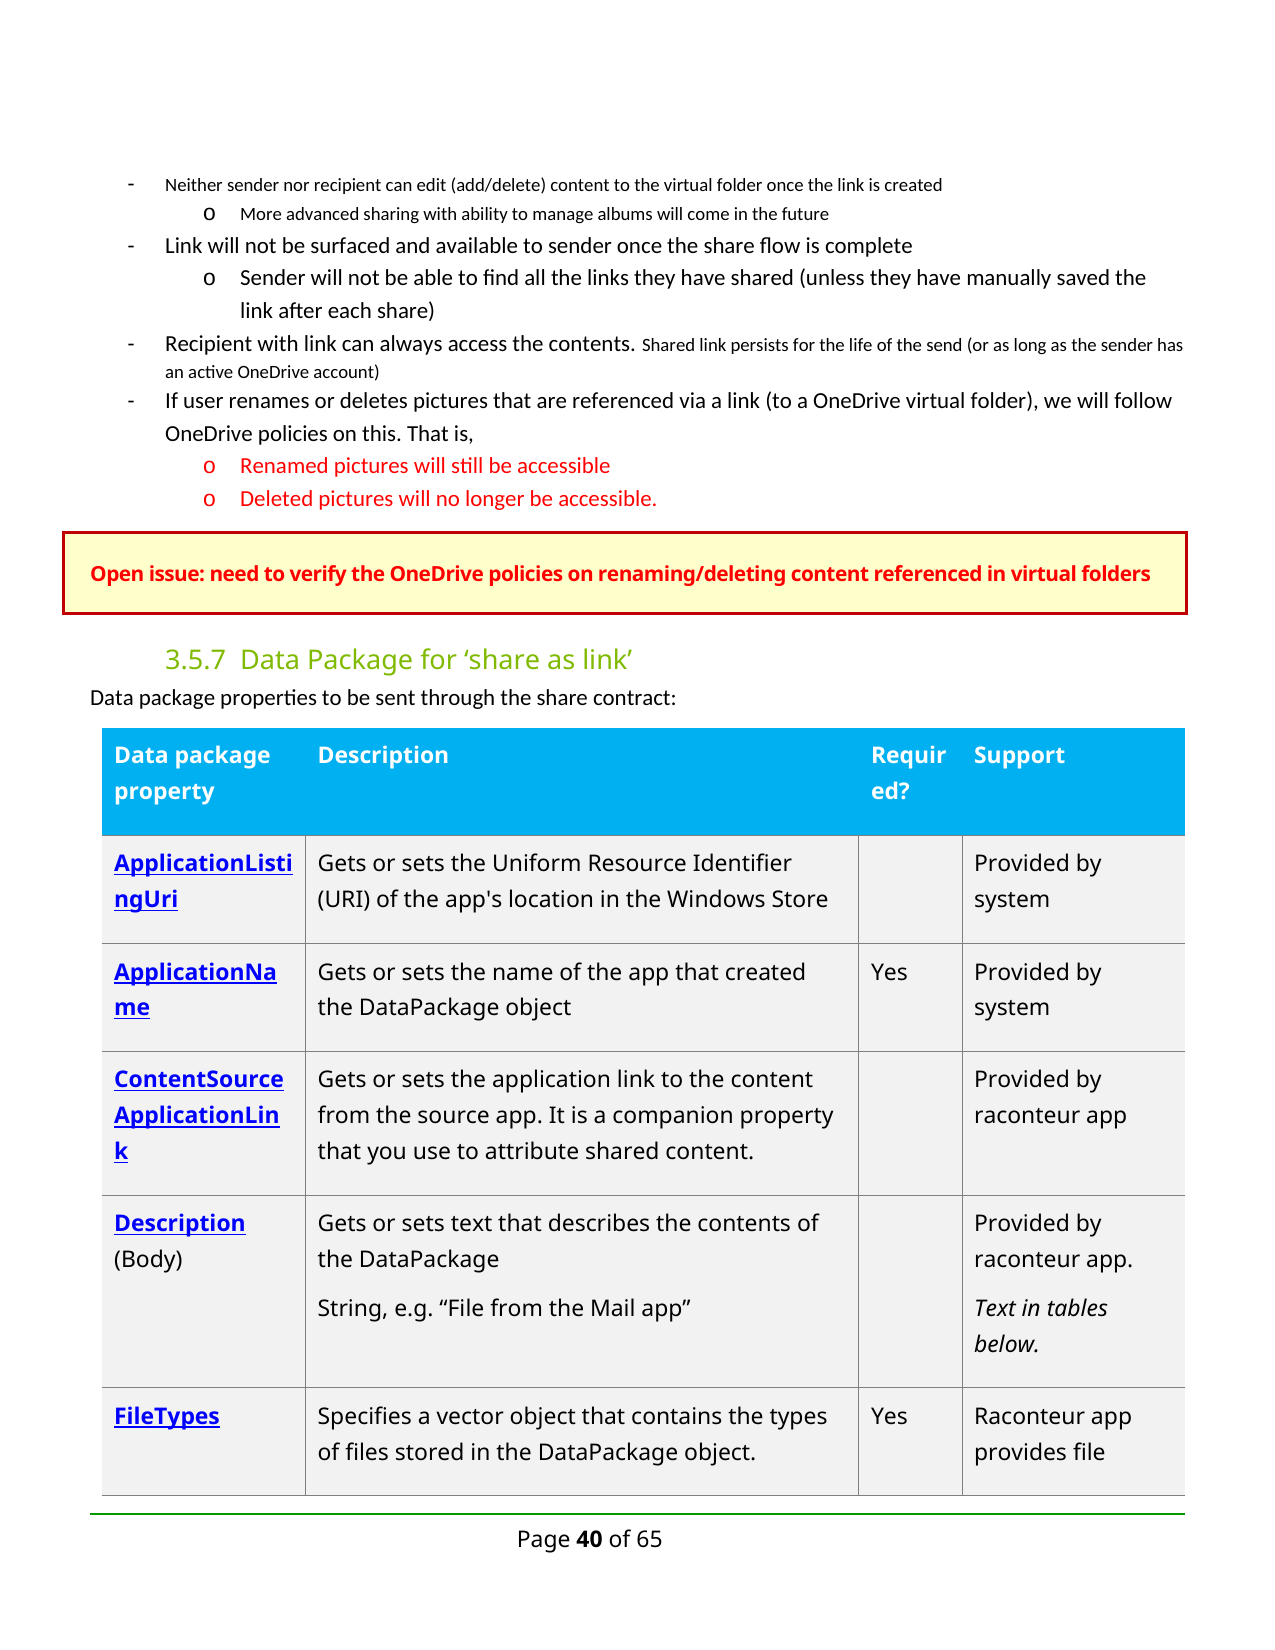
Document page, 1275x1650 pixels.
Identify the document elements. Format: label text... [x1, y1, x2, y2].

table_cell Gets or sets the Uniform Resource Identifier (URI) of the app's location in the Windows Store [306, 836, 858, 943]
list If user renames or deletes pictures that are referenced via a link (to a OneDrive virtual folder), we will follow OneDrive policies on this. That is, [127, 387, 1185, 447]
list Renamed pictures will still be accessible [202, 451, 1185, 480]
list Link will not be surfaced and available to sender once the share flow is complete [127, 231, 1185, 259]
text Open issue: need to verify the OneDrive policies on renaming/deleting content referenced in virtual folders [65, 534, 1185, 612]
table_cell ApplicationListingUri [102, 836, 305, 943]
table_cell Provided by raconteur app. Text in tables below. [963, 1196, 1185, 1387]
table_cell [859, 836, 962, 943]
table_header Description [306, 728, 859, 835]
table_cell ApplicationName [102, 944, 305, 1051]
table_cell Provided by system [963, 836, 1185, 943]
table_cell [859, 1196, 962, 1387]
text Data package properties to be sent through the share contract: [90, 683, 1185, 711]
table_cell Yes [859, 1388, 962, 1495]
table_cell FileTypes [102, 1388, 305, 1495]
table_cell [859, 1052, 962, 1195]
table_header Required? [859, 728, 962, 835]
subtitle Data Package for ‘share as link’ [165, 640, 1185, 677]
table_header Support [962, 728, 1185, 835]
list Deleted pictures will no longer be accessible. [202, 484, 1185, 514]
list Neither sender nor recipient can edit (add/delete) content to the virtual folder once the link is created [127, 169, 1185, 197]
table_cell Provided by system [963, 944, 1185, 1051]
table_cell Gets or sets text that describes the contents of the DataPackage String, e.g. “File from the Mail app” [306, 1196, 858, 1387]
table_cell Gets or sets the application link to the content from the source app. It is a companion property that you use to attribute shared content. [306, 1052, 858, 1195]
list Sender will not be able to find all the links they have shared (unless they have manually saved the link after each share) [202, 263, 1185, 325]
table_cell Yes [859, 944, 962, 1051]
table_cell Gets or sets the name of the app that created the DataPackage object [306, 944, 858, 1051]
table_cell Provided by raconteur app [963, 1052, 1185, 1195]
table_cell ContentSourceApplicationLink [102, 1052, 305, 1195]
list More advanced sharing with ability to manage albums will come in the future [202, 201, 1185, 227]
table_header Data package property [102, 728, 306, 835]
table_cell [963, 1388, 1185, 1495]
table_cell Description (Body) [102, 1196, 305, 1387]
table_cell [306, 1388, 858, 1495]
list Recipient with link can always access the contents. Shared link persists for the life of the send (or as long as the sender has an active OneDrive account) [127, 329, 1185, 383]
